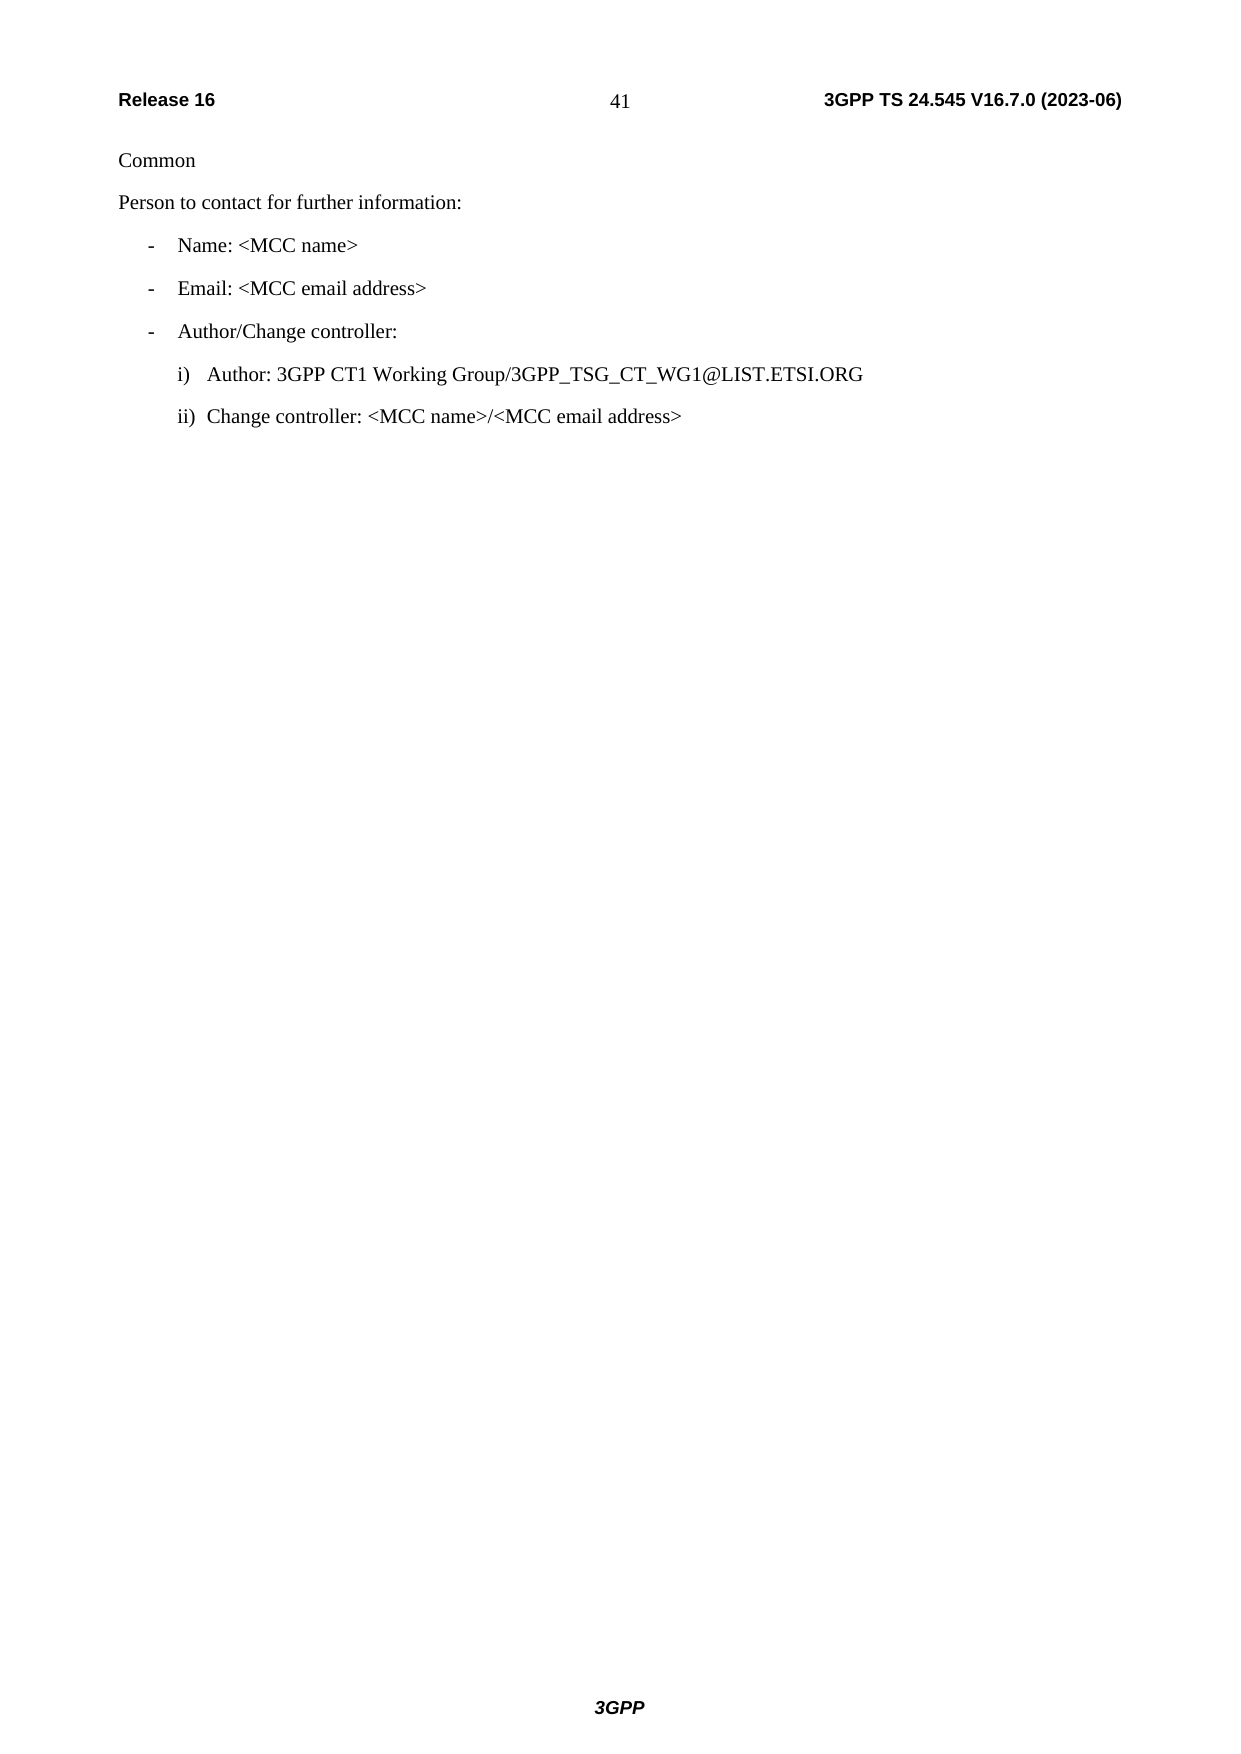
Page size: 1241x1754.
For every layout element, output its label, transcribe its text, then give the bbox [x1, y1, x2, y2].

text - Author/Change controller: [148, 319, 1122, 343]
text ii) Change controller: <MCC name>/<MCC email address> [177, 404, 1122, 428]
text Common [118, 147, 1122, 172]
text Person to contact for further information: [118, 190, 1122, 214]
text i) Author: 3GPP CT1 Working Group/3GPP_TSG_CT_WG1@LIST.ETSI.ORG [177, 362, 1122, 386]
text - Email: <MCC email address> [148, 276, 1122, 300]
text - Name: <MCC name> [148, 233, 1122, 257]
